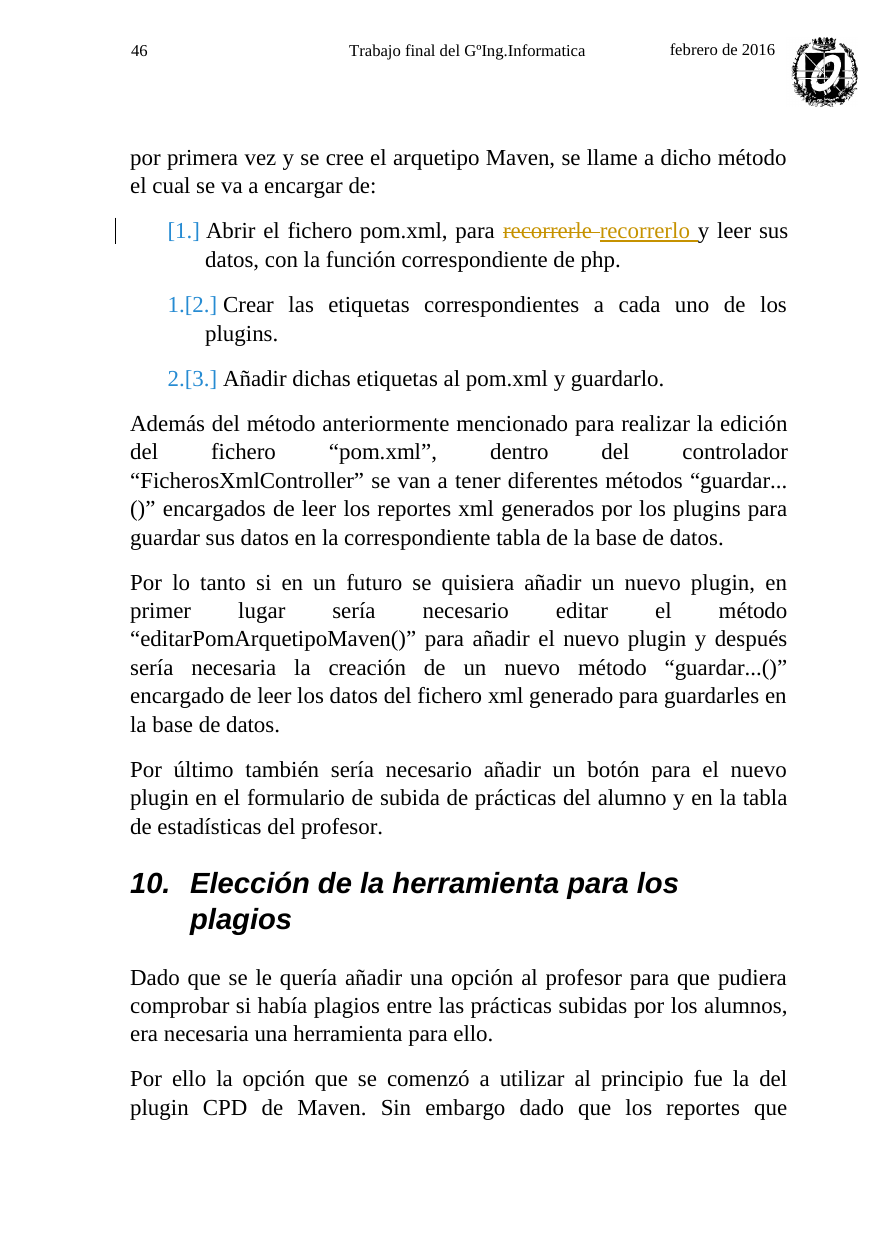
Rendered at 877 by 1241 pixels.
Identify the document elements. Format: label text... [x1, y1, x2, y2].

list Abrir el fichero pom.xml, para y leer sus datos, con la función correspondiente de php. [167, 218, 788, 272]
text Dado que se le quería añadir una opción al profesor para que pudiera comprobar si había plagios entre las prácticas subidas por los alumnos, era necesaria una herramienta para ello. [130, 963, 788, 1047]
text Por lo tanto si en un futuro se quisiera añadir un nuevo plugin, en primer lugar sería necesario editar el método “editarPomArquetipoMaven()” para añadir el nuevo plugin y después sería necesaria la creación de un nuevo método “guardar...()” encargado de leer los datos del fichero xml generado para guardarles en la base de datos. [130, 569, 788, 737]
list Crear las etiquetas correspondientes a cada uno de los plugins. [167, 291, 788, 346]
subtitle Elección de la herramienta para los plagios [130, 866, 788, 936]
text Además del método anteriormente mencionado para realizar la edición del fichero “pom.xml”, dentro del controlador “FicherosXmlController” se van a tener diferentes métodos “guardar...()” encargados de leer los reportes xml generados por los plugins para guardar sus datos en la correspondiente tabla de la base de datos. [130, 410, 788, 550]
list Añadir dichas etiquetas al pom.xml y guardarlo. [167, 365, 788, 391]
text Por último también sería necesario añadir un botón para el nuevo plugin en el formulario de subida de prácticas del alumno y en la tabla de estadísticas del profesor. [130, 756, 788, 839]
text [130, 144, 788, 199]
